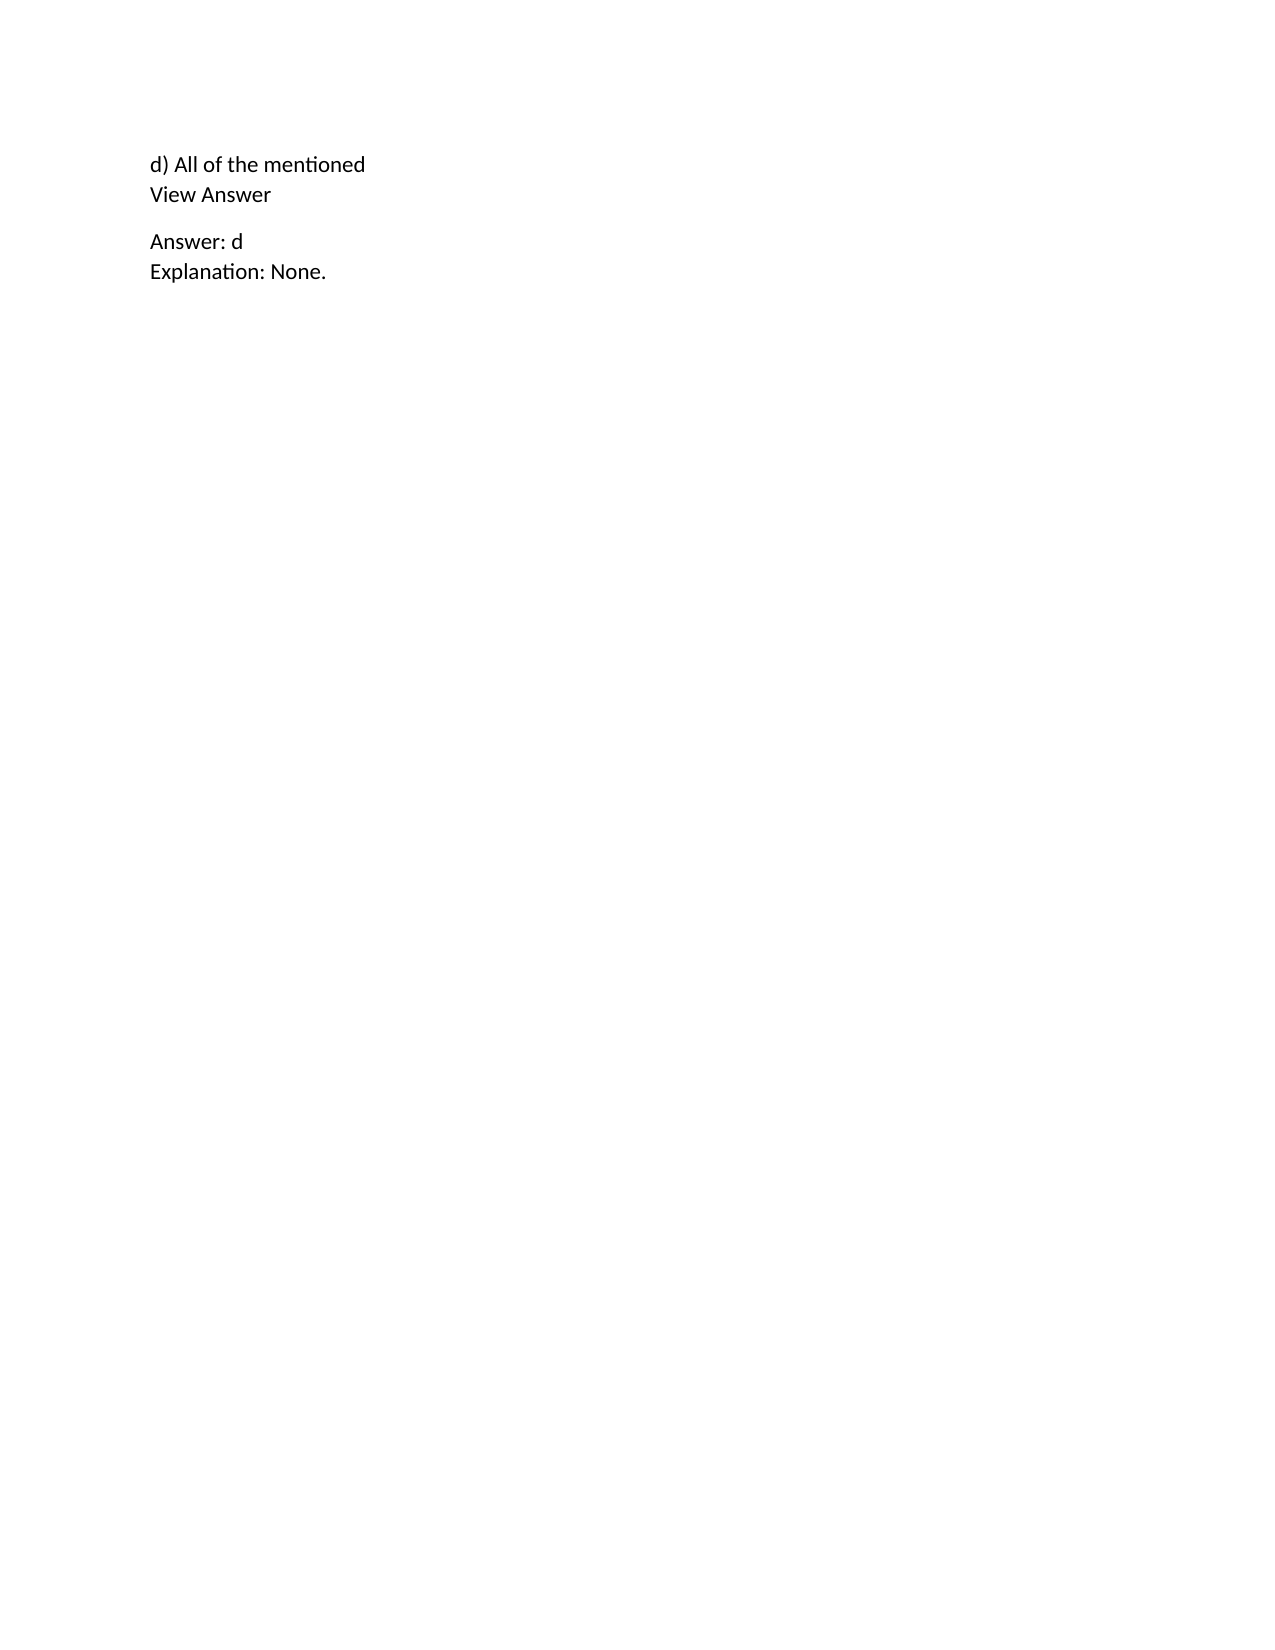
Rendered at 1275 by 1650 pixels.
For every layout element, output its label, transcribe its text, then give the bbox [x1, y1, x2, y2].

text Answer: d Explanation: None. [150, 227, 1125, 285]
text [150, 150, 1125, 208]
